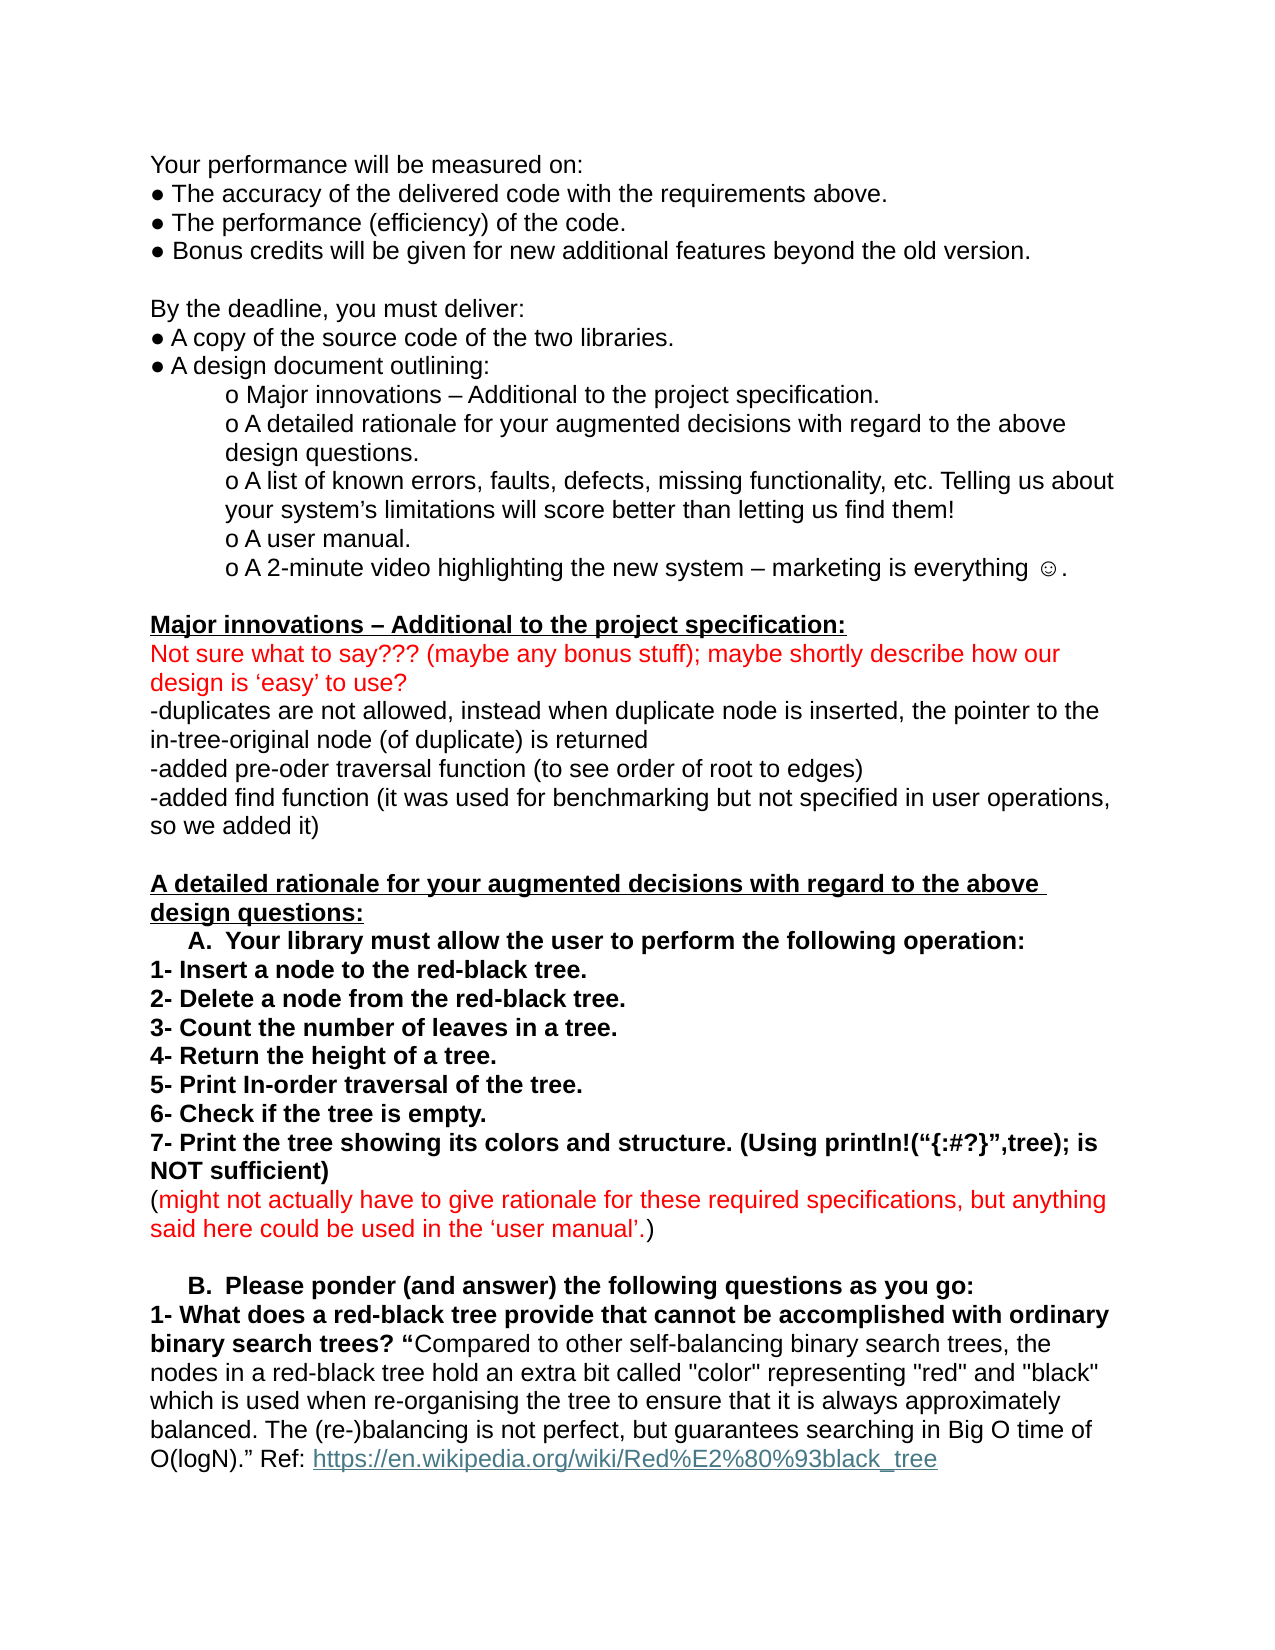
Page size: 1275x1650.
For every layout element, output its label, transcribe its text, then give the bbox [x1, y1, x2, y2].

text -duplicates are not allowed, instead when duplicate node is inserted, the pointer to the in-tree-original node (of duplicate) is returned [150, 696, 1125, 754]
text -added pre-oder traversal function (to see order of root to edges) [150, 754, 1125, 782]
text ● A copy of the source code of the two libraries. [150, 322, 1125, 351]
text ● Bonus credits will be given for new additional features beyond the old version. [150, 236, 1125, 294]
text -added find function (it was used for benchmarking but not specified in user operations, so we added it) [150, 782, 1125, 840]
list Your library must allow the user to perform the following operation: [187, 926, 1125, 955]
text o A 2-minute video highlighting the new system – marketing is everything ☺. [225, 552, 1125, 610]
text 2- Delete a node from the red-black tree. [150, 984, 1125, 1012]
text 7- Print the tree showing its colors and structure. (Using println!(“{:#?}”,tree); is NOT sufficient) (might not actually have to give rationale for these required specifications, but anything said here could be used in the ‘user manual’.) [150, 1127, 1125, 1242]
text 3- Count the number of leaves in a tree. [150, 1012, 1125, 1041]
text Major innovations – Additional to the project specification: [150, 610, 1125, 639]
text 6- Check if the tree is empty. [150, 1099, 1125, 1127]
text ● The accuracy of the delivered code with the requirements above. [150, 179, 1125, 207]
text o A user manual. [225, 524, 1125, 552]
text A detailed rationale for your augmented decisions with regard to the above design questions: [150, 869, 1125, 926]
text your system’s limitations will score better than letting us find them! [225, 495, 1125, 524]
text 1- Insert a node to the red-black tree. [150, 955, 1125, 984]
text ● The performance (efficiency) of the code. [150, 207, 1125, 236]
text By the deadline, you must deliver: [150, 294, 1125, 322]
text Not sure what to say??? (maybe any bonus stuff); maybe shortly describe how our design is ‘easy’ to use? [150, 639, 1125, 696]
text o A detailed rationale for your augmented decisions with regard to the above design questions. [225, 409, 1125, 466]
text o Major innovations – Additional to the project specification. [225, 380, 1125, 409]
text 5- Print In-order traversal of the tree. [150, 1070, 1125, 1099]
text 1- What does a red-black tree provide that cannot be accomplished with ordinary binary search trees? “Compared to other self-balancing binary search trees, the nodes in a red-black tree hold an extra bit called "color" representing "red" and "black" which is used when re-organising the tree to ensure that it is always approximately balanced. The (re-)balancing is not perfect, but guarantees searching in Big O time of O(logN).” Ref: https://en.wikipedia.org/wiki/Red%E2%80%93black_tree [150, 1300, 1125, 1472]
text Your performance will be measured on: [150, 150, 1125, 179]
list Please ponder (and answer) the following questions as you go: [187, 1271, 1125, 1300]
text o A list of known errors, faults, defects, missing functionality, etc. Telling us about [225, 466, 1125, 495]
text ● A design document outlining: [150, 351, 1125, 380]
text 4- Return the height of a tree. [150, 1041, 1125, 1070]
